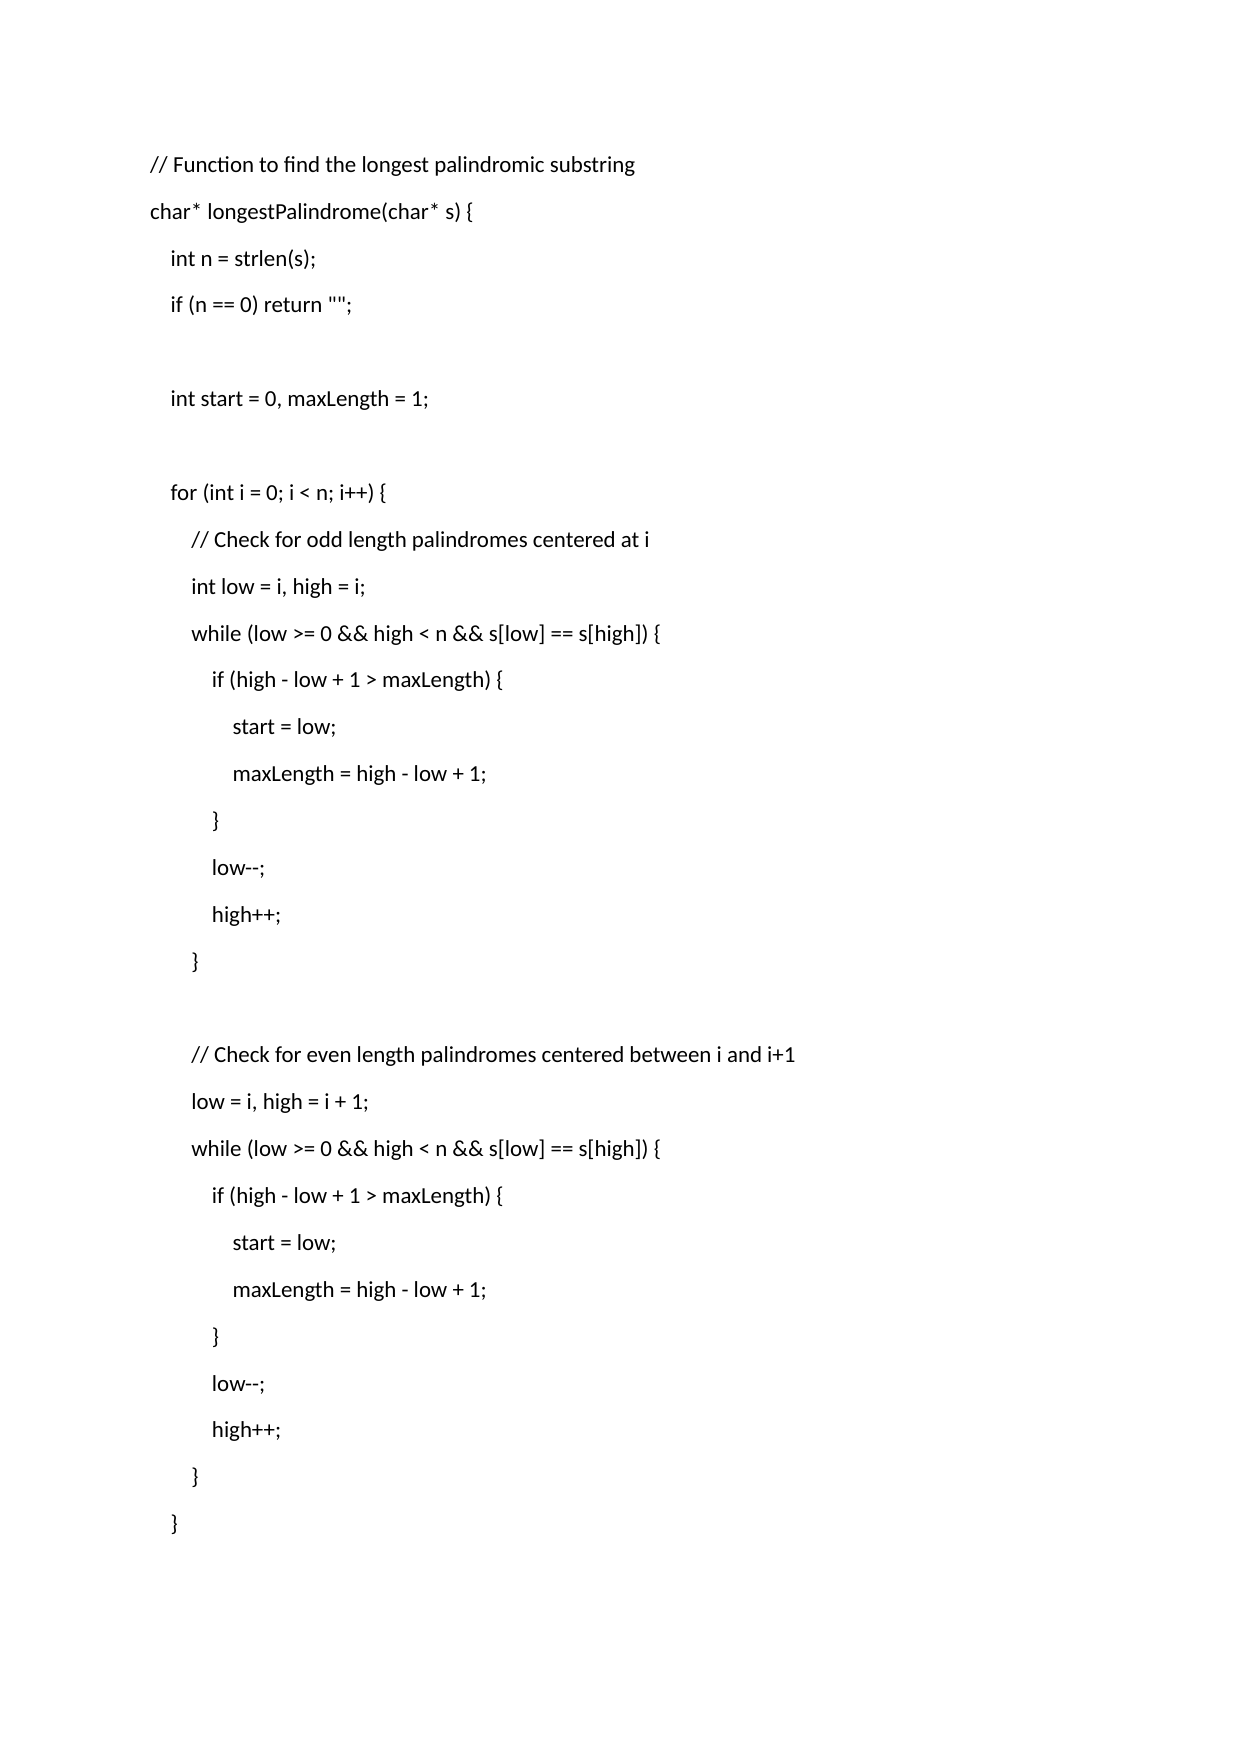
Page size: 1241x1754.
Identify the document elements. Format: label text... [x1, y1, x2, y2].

text // Check for even length palindromes centered between i and i+1 [150, 1041, 1090, 1069]
text low--; [150, 1369, 1090, 1397]
text } [150, 1509, 1090, 1537]
text } [150, 806, 1090, 834]
text int low = i, high = i; [150, 572, 1090, 600]
text start = low; [150, 1228, 1090, 1256]
text int n = strlen(s); [150, 244, 1090, 272]
text while (low >= 0 && high < n && s[low] == s[high]) { [150, 619, 1090, 647]
text maxLength = high - low + 1; [150, 1275, 1090, 1303]
text } [150, 1462, 1090, 1491]
text } [150, 947, 1090, 975]
text high++; [150, 900, 1090, 928]
text int start = 0, maxLength = 1; [150, 384, 1090, 412]
text char* longestPalindrome(char* s) { [150, 197, 1090, 225]
text start = low; [150, 712, 1090, 741]
text } [150, 1322, 1090, 1350]
text low--; [150, 853, 1090, 881]
text // Check for odd length palindromes centered at i [150, 525, 1090, 553]
text if (high - low + 1 > maxLength) { [150, 666, 1090, 694]
text if (n == 0) return ""; [150, 291, 1090, 319]
text while (low >= 0 && high < n && s[low] == s[high]) { [150, 1134, 1090, 1162]
text high++; [150, 1416, 1090, 1444]
text low = i, high = i + 1; [150, 1087, 1090, 1116]
text maxLength = high - low + 1; [150, 759, 1090, 787]
text for (int i = 0; i < n; i++) { [150, 478, 1090, 506]
text if (high - low + 1 > maxLength) { [150, 1181, 1090, 1209]
text // Function to find the longest palindromic substring [150, 150, 1090, 178]
